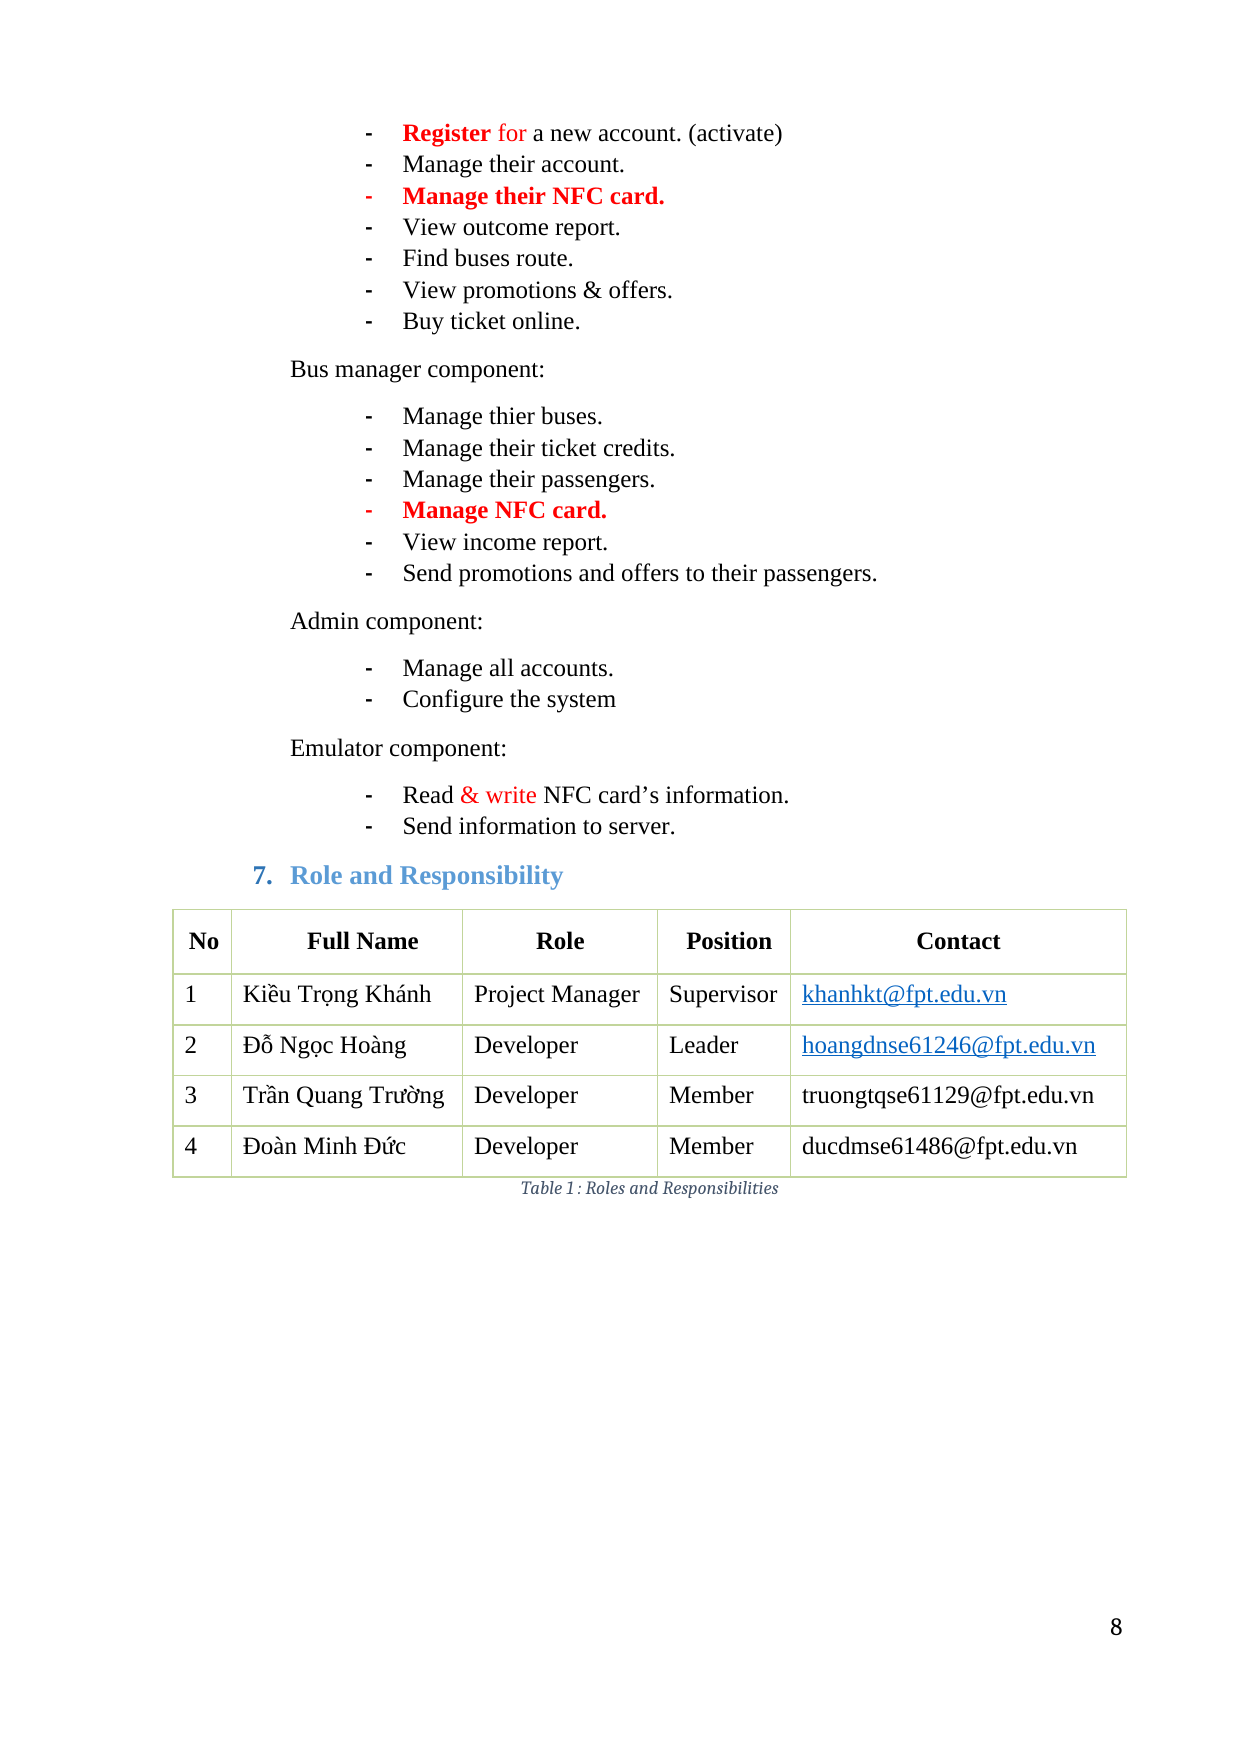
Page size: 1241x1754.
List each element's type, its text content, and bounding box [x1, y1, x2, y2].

table_cell Developer [463, 1076, 657, 1125]
list View promotions & offers. [365, 275, 1122, 304]
list View outcome report. [365, 212, 1122, 242]
list View income report. [365, 527, 1122, 556]
table_cell hoangdnse61246@fpt.edu.vn [791, 1026, 1126, 1075]
table_header Role [463, 910, 657, 973]
text Emulator component: [290, 733, 1122, 761]
list Buy ticket online. [365, 306, 1122, 336]
list Send promotions and offers to their passengers. [365, 558, 1122, 588]
text Bus manager component: [290, 354, 1122, 383]
table_cell 2 [174, 1026, 231, 1075]
list Find buses route. [365, 243, 1122, 273]
table_cell Project Manager [463, 975, 657, 1024]
list Manage their passengers. [365, 464, 1122, 494]
table_cell ducdmse61486@fpt.edu.vn [791, 1127, 1126, 1176]
table_cell truongtqse61129@fpt.edu.vn [791, 1076, 1126, 1125]
table_cell Supervisor [658, 975, 790, 1024]
table_cell Leader [658, 1026, 790, 1075]
list Manage all accounts. [365, 653, 1122, 683]
table_cell Developer [463, 1026, 657, 1075]
table_header Contact [791, 910, 1126, 973]
table_cell 3 [174, 1076, 231, 1125]
table_cell khanhkt@fpt.edu.vn [791, 975, 1126, 1024]
list Manage thier buses. [365, 401, 1122, 431]
list Manage their NFC card. [365, 181, 1122, 210]
table_cell Đỗ Ngọc Hoàng [232, 1026, 462, 1075]
table_cell 1 [174, 975, 231, 1024]
table_cell Kiều Trọng Khánh [232, 975, 462, 1024]
table_cell Member [658, 1127, 790, 1176]
table_header Full Name [232, 910, 462, 973]
text Admin component: [290, 606, 1122, 635]
list Configure the system [365, 684, 1122, 714]
table_cell Trần Quang Trường [232, 1076, 462, 1125]
list Manage their ticket credits. [365, 433, 1122, 462]
list Manage NFC card. [365, 495, 1122, 525]
list Manage their account. [365, 149, 1122, 179]
list Register for a new account. (activate) [365, 118, 1122, 148]
table_header Position [658, 910, 790, 973]
table_cell 4 [174, 1127, 231, 1176]
list Send information to server. [365, 811, 1122, 841]
subtitle Role and Responsibility [252, 859, 1122, 890]
table_cell Đoàn Minh Đức [232, 1127, 462, 1176]
table_cell Member [658, 1076, 790, 1125]
table_cell Developer [463, 1127, 657, 1176]
table_header No [174, 910, 231, 973]
list Read & write NFC card’s information. [365, 780, 1122, 809]
